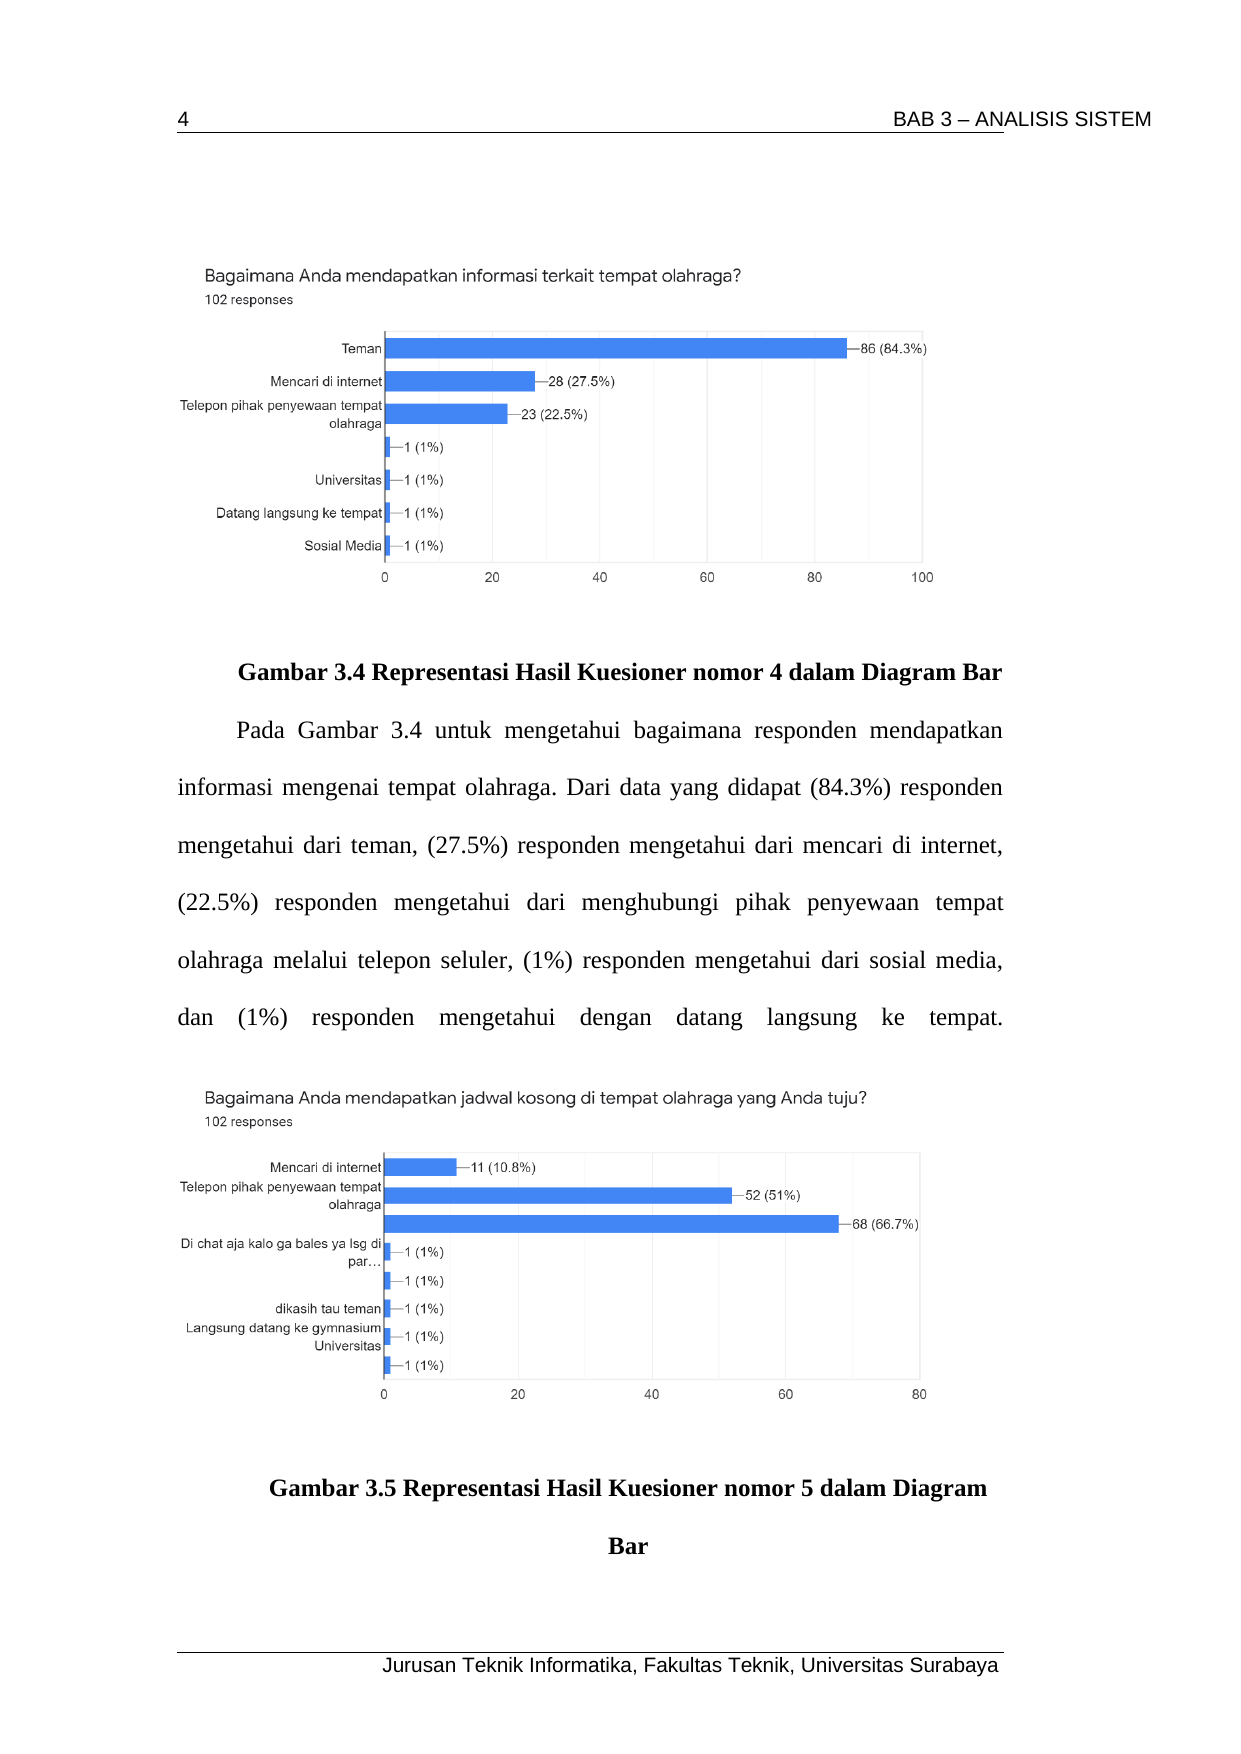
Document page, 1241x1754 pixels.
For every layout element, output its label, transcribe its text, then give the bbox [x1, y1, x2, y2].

picture [177, 1059, 1002, 1446]
picture [177, 236, 1004, 630]
text Gambar 3.4 Representasi Hasil Kuesioner nomor 4 dalam Diagram Bar [177, 657, 1004, 686]
text Gambar 3.5 Representasi Hasil Kuesioner nomor 5 dalam Diagram Bar [252, 1473, 1004, 1559]
